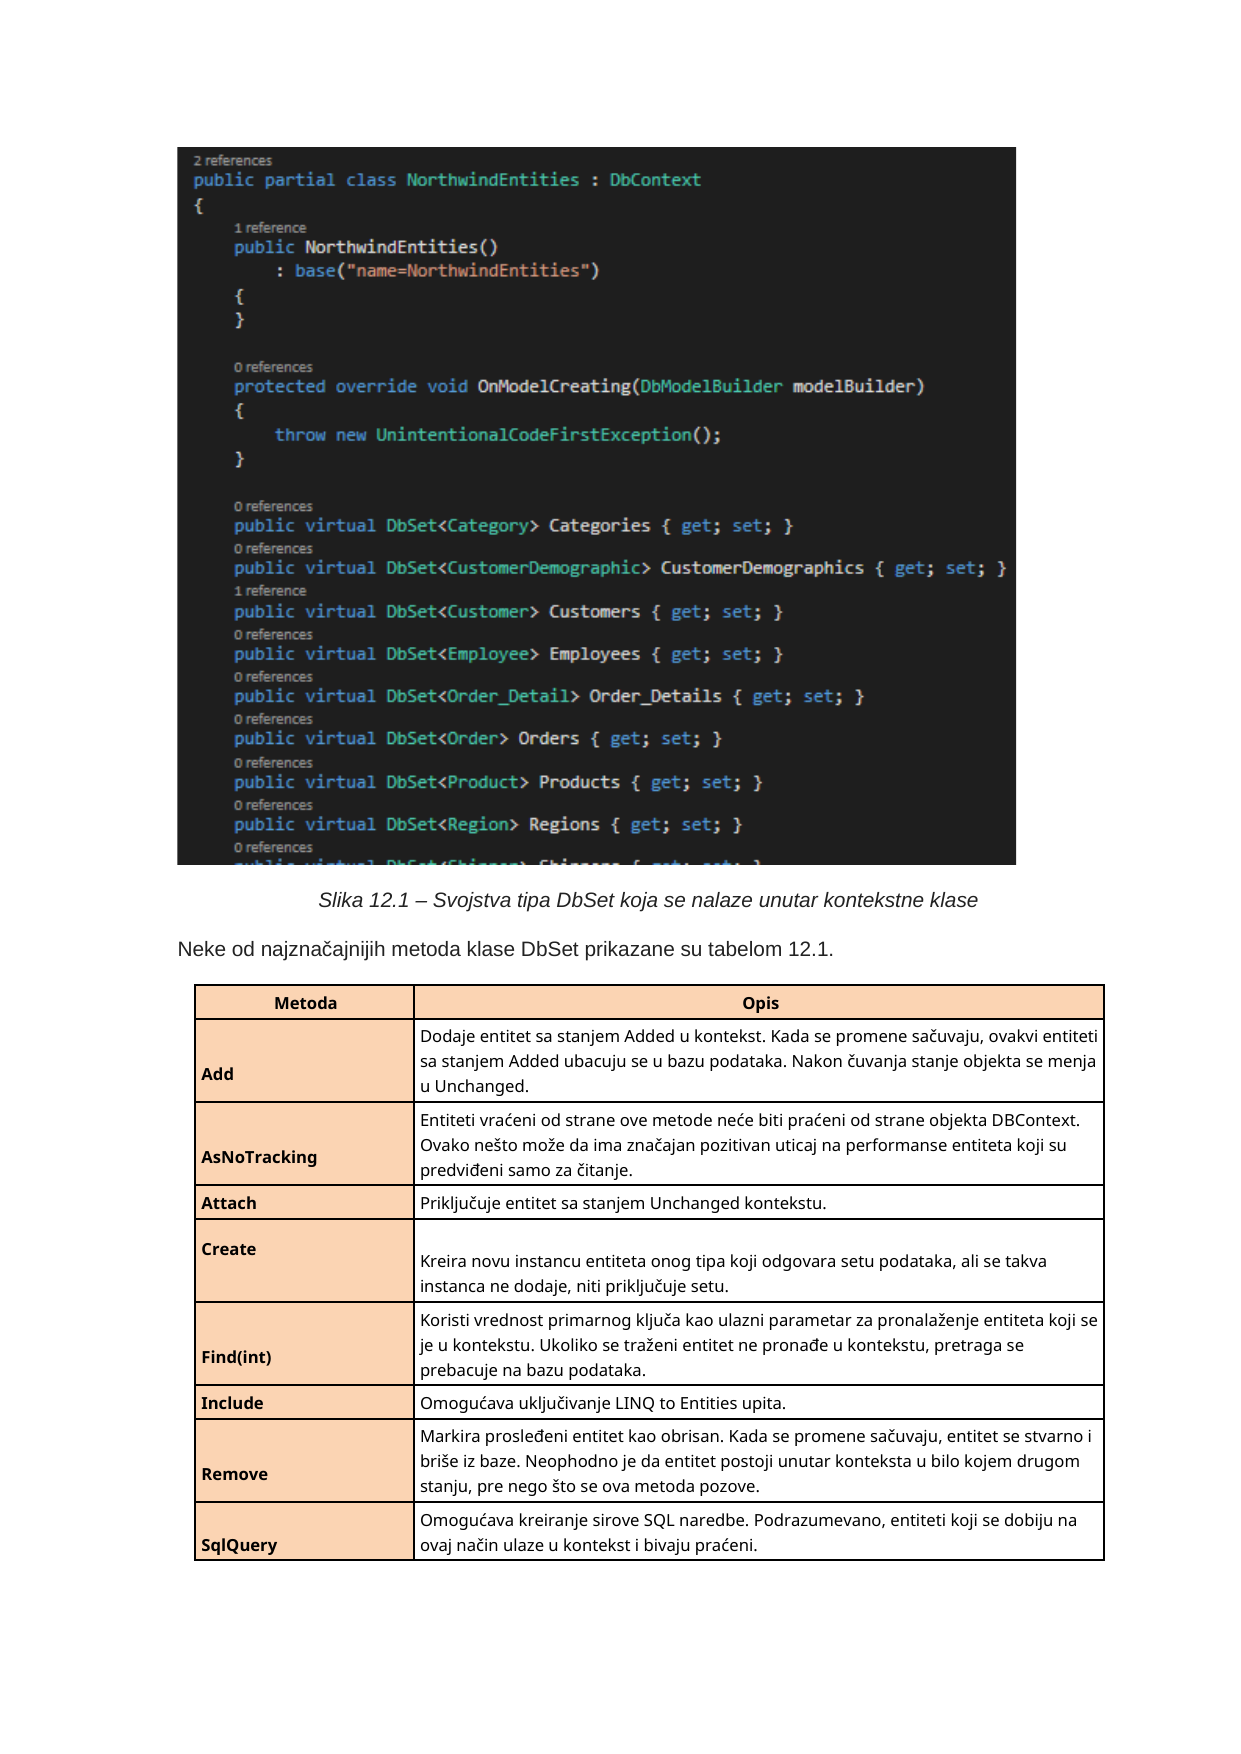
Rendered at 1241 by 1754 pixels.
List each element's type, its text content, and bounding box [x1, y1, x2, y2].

table_cell AsNoTracking [196, 1103, 413, 1184]
table_cell Find(int) [196, 1303, 413, 1384]
table_cell Attach [196, 1186, 413, 1218]
table_header Opis [415, 986, 1103, 1018]
table_cell Omogućava kreiranje sirove SQL naredbe. Podrazumevano, entiteti koji se dobiju na ovaj način ulaze u kontekst i bivaju praćeni. [415, 1503, 1103, 1559]
picture [177, 147, 1017, 865]
table_cell Dodaje entitet sa stanjem Added u kontekst. Kada se promene sačuvaju, ovakvi entiteti sa stanjem Added ubacuju se u bazu podataka. Nakon čuvanja stanje objekta se menja u Unchanged. [415, 1020, 1103, 1101]
table_cell Kreira novu instancu entiteta onog tipa koji odgovara setu podataka, ali se takva instanca ne dodaje, niti priključuje setu. [415, 1220, 1103, 1301]
table_cell Remove [196, 1420, 413, 1501]
table_cell Koristi vrednost primarnog ključa kao ulazni parametar za pronalaženje entiteta koji se je u kontekstu. Ukoliko se traženi entitet ne pronađe u kontekstu, pretraga se prebacuje na bazu podataka. [415, 1303, 1103, 1384]
table_cell Entiteti vraćeni od strane ove metode neće biti praćeni od strane objekta DBContext. Ovako nešto može da ima značajan pozitivan uticaj na performanse entiteta koji su predviđeni samo za čitanje. [415, 1103, 1103, 1184]
table_cell Priključuje entitet sa stanjem Unchanged kontekstu. [415, 1186, 1103, 1218]
table_cell Omogućava uključivanje LINQ to Entities upita. [415, 1386, 1103, 1418]
table_cell Add [196, 1020, 413, 1101]
table_cell Markira prosleđeni entitet kao obrisan. Kada se promene sačuvaju, entitet se stvarno i briše iz baze. Neophodno je da entitet postoji unutar konteksta u bilo kojem drugom stanju, pre nego što se ova metoda pozove. [415, 1420, 1103, 1501]
table_header Metoda [196, 986, 413, 1018]
text Slika 12.1 – Svojstva tipa DbSet koja se nalaze unutar kontekstne klase [177, 888, 1122, 912]
table_cell Create [196, 1220, 413, 1301]
table_cell SqlQuery [196, 1503, 413, 1559]
text Neke od najznačajnijih metoda klase DbSet prikazane su tabelom 12.1. [177, 937, 1122, 961]
table_cell Include [196, 1386, 413, 1418]
